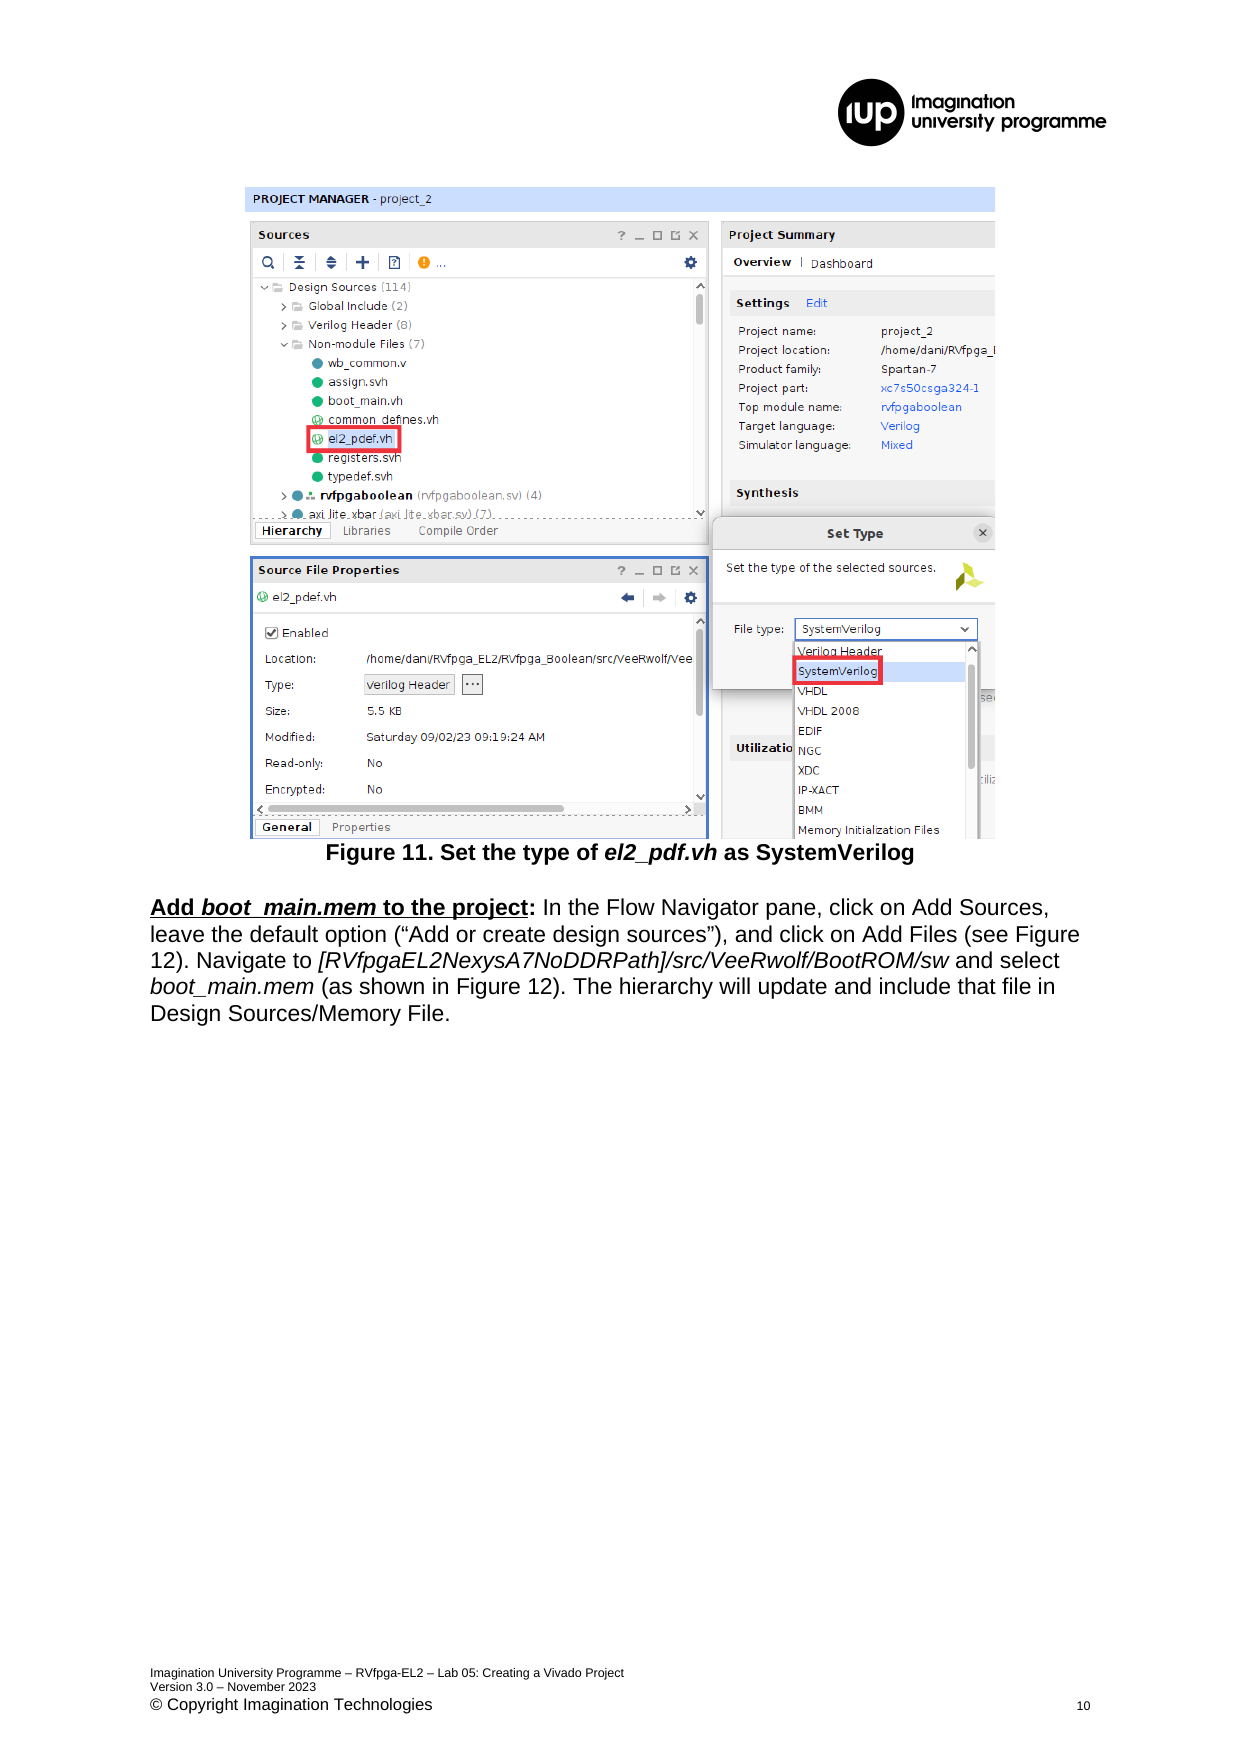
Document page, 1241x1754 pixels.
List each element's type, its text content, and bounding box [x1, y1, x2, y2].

picture [837, 77, 1108, 148]
text Figure 11. Set the type of el2_pdf.vh as SystemVerilog [150, 839, 1090, 865]
picture [245, 187, 995, 839]
text Add boot_main.mem to the project: In the Flow Navigator pane, click on Add Sources, leave the default option (“Add or create design sources”), and click on Add Files (see Figure 12). Navigate to [RVfpgaEL2NexysA7NoDDRPath]/src/VeeRwolf/BootROM/sw and select boot_main.mem (as shown in Figure 12). The hierarchy will update and include that file in Design Sources/Memory File. [150, 894, 1090, 1026]
